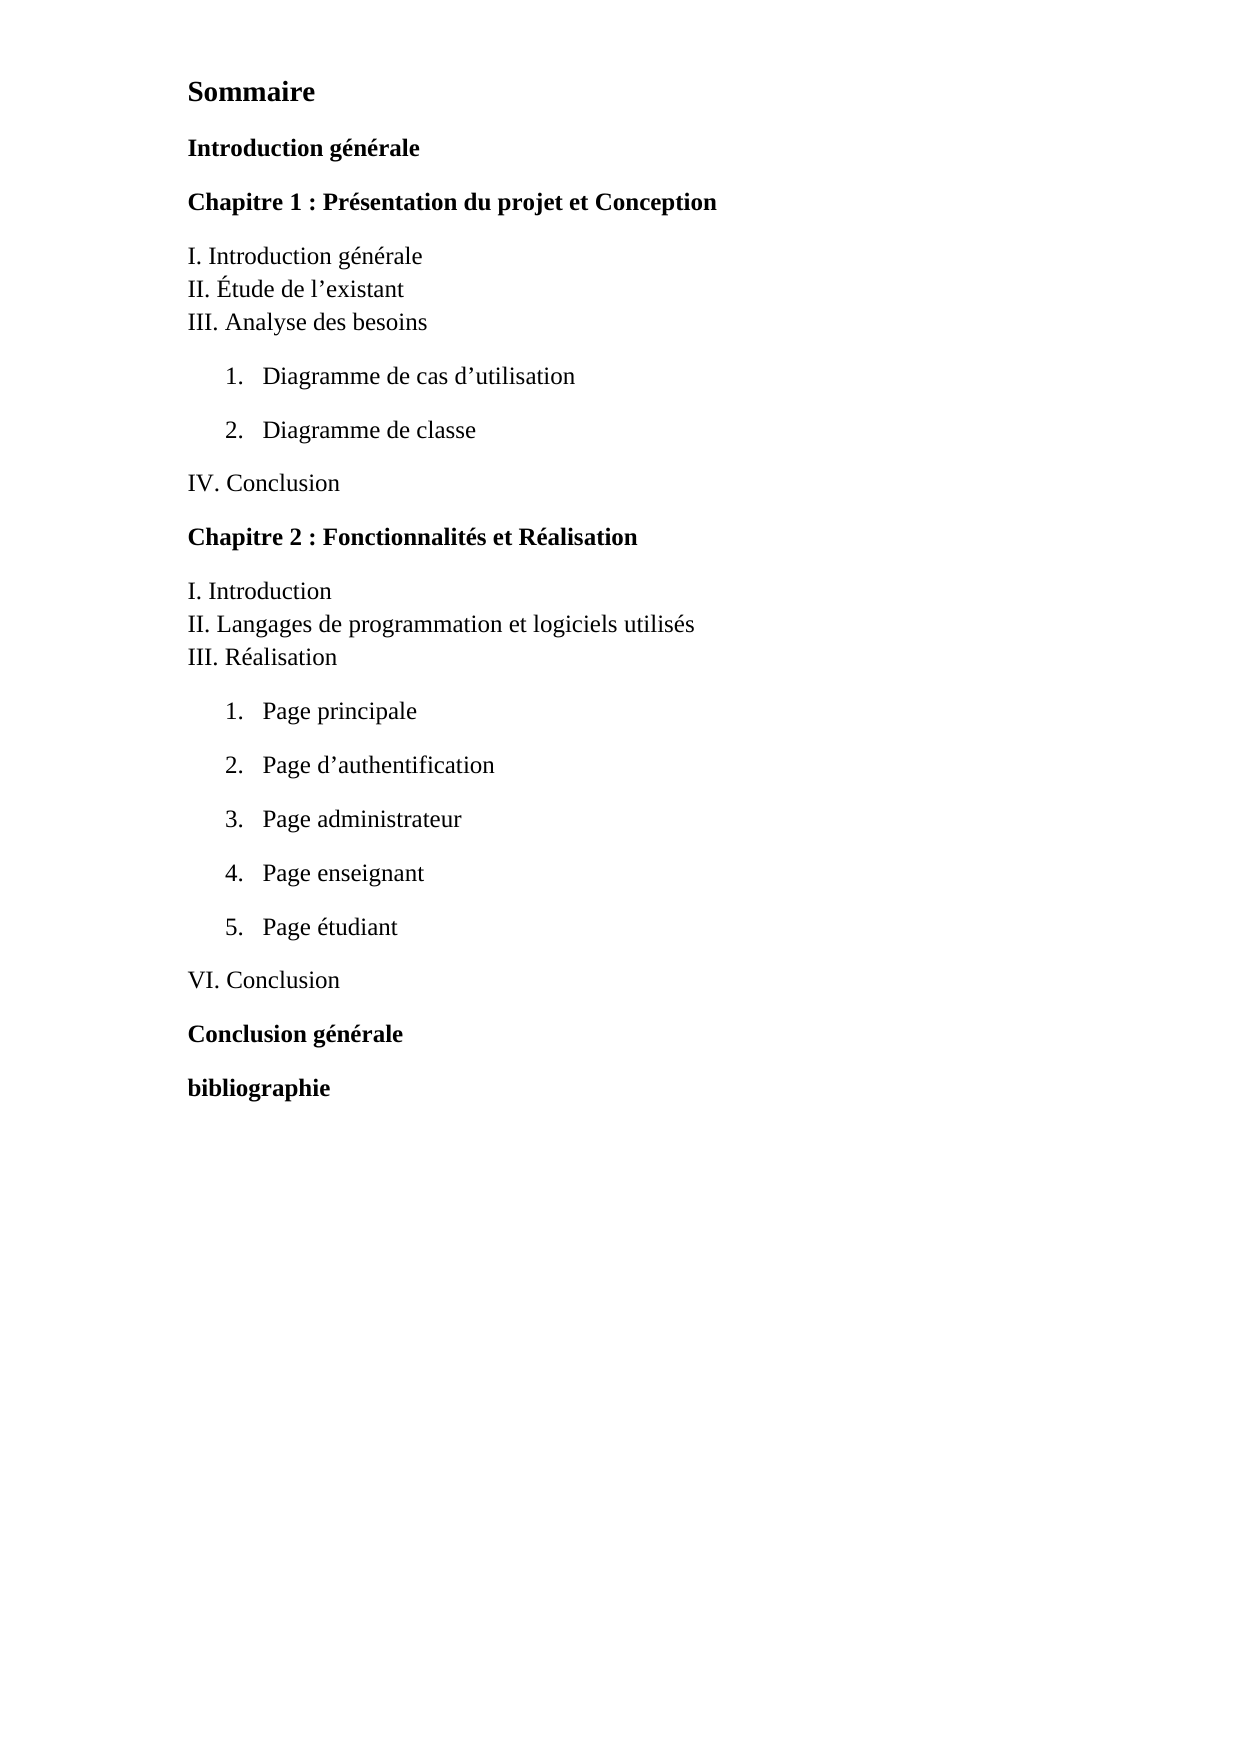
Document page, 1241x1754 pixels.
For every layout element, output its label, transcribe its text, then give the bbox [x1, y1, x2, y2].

text bibliographie [187, 1073, 1053, 1102]
list Page principale [225, 696, 1053, 725]
text VI. Conclusion [187, 965, 1053, 994]
list Page étudiant [225, 912, 1053, 940]
list Diagramme de classe [225, 415, 1053, 443]
list Page d’authentification [225, 750, 1053, 779]
text I. Introduction générale II. Étude de l’existant III. Analyse des besoins [187, 241, 1053, 336]
text Chapitre 2 : Fonctionnalités et Réalisation [187, 522, 1053, 551]
list Page enseignant [225, 858, 1053, 886]
text Sommaire [187, 74, 1053, 107]
text Chapitre 1 : Présentation du projet et Conception [187, 187, 1053, 216]
list Diagramme de cas d’utilisation [225, 361, 1053, 389]
text I. Introduction II. Langages de programmation et logiciels utilisés III. Réalisation [187, 576, 1053, 671]
text Conclusion générale [187, 1019, 1053, 1048]
text IV. Conclusion [187, 468, 1053, 497]
list Page administrateur [225, 804, 1053, 833]
text Introduction générale [187, 133, 1053, 162]
